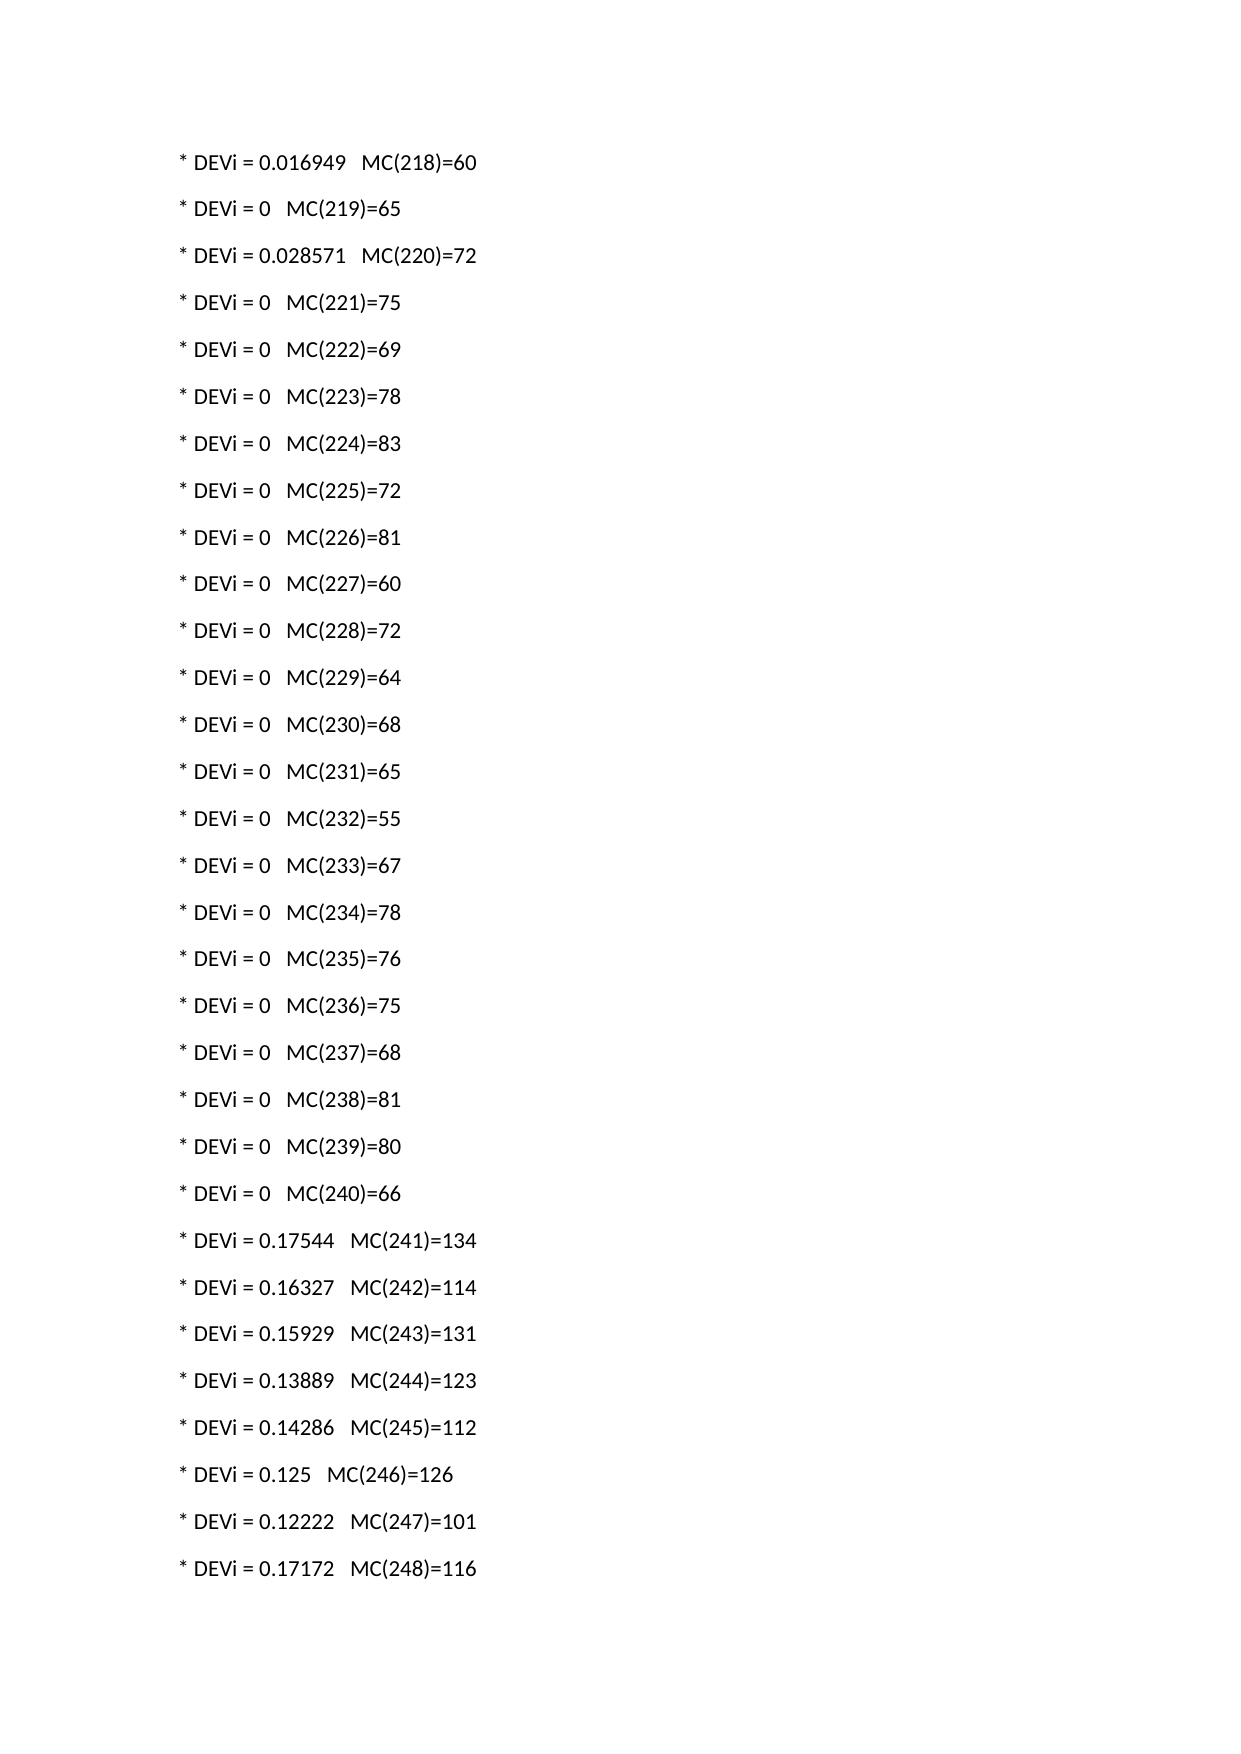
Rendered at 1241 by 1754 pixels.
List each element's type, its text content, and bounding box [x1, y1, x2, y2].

text * DEVi = 0.028571 MC(220)=72 [177, 241, 1063, 269]
text * DEVi = 0 MC(235)=76 [177, 944, 1063, 972]
text * DEVi = 0 MC(227)=60 [177, 569, 1063, 597]
text * DEVi = 0 MC(233)=67 [177, 851, 1063, 879]
text * DEVi = 0 MC(238)=81 [177, 1085, 1063, 1113]
text * DEVi = 0 MC(226)=81 [177, 523, 1063, 551]
text * DEVi = 0 MC(239)=80 [177, 1132, 1063, 1160]
text * DEVi = 0 MC(225)=72 [177, 476, 1063, 504]
text * DEVi = 0 MC(231)=65 [177, 757, 1063, 785]
text * DEVi = 0 MC(230)=68 [177, 710, 1063, 738]
text * DEVi = 0.16327 MC(242)=114 [177, 1273, 1063, 1301]
text * DEVi = 0 MC(224)=83 [177, 429, 1063, 457]
text * DEVi = 0.14286 MC(245)=112 [177, 1413, 1063, 1441]
text * DEVi = 0 MC(232)=55 [177, 804, 1063, 832]
text * DEVi = 0 MC(240)=66 [177, 1179, 1063, 1207]
text * DEVi = 0 MC(221)=75 [177, 288, 1063, 316]
text * DEVi = 0 MC(219)=65 [177, 194, 1063, 222]
text * DEVi = 0.12222 MC(247)=101 [177, 1507, 1063, 1535]
text * DEVi = 0 MC(223)=78 [177, 382, 1063, 410]
text * DEVi = 0 MC(229)=64 [177, 663, 1063, 691]
text * DEVi = 0.17172 MC(248)=116 [177, 1554, 1063, 1582]
text * DEVi = 0 MC(237)=68 [177, 1038, 1063, 1066]
text * DEVi = 0 MC(228)=72 [177, 616, 1063, 644]
text * DEVi = 0.125 MC(246)=126 [177, 1460, 1063, 1488]
text * DEVi = 0 MC(236)=75 [177, 991, 1063, 1019]
text * DEVi = 0.016949 MC(218)=60 [177, 148, 1063, 176]
text * DEVi = 0.13889 MC(244)=123 [177, 1366, 1063, 1394]
text * DEVi = 0 MC(234)=78 [177, 898, 1063, 926]
text * DEVi = 0.17544 MC(241)=134 [177, 1226, 1063, 1254]
text * DEVi = 0 MC(222)=69 [177, 335, 1063, 363]
text * DEVi = 0.15929 MC(243)=131 [177, 1319, 1063, 1347]
